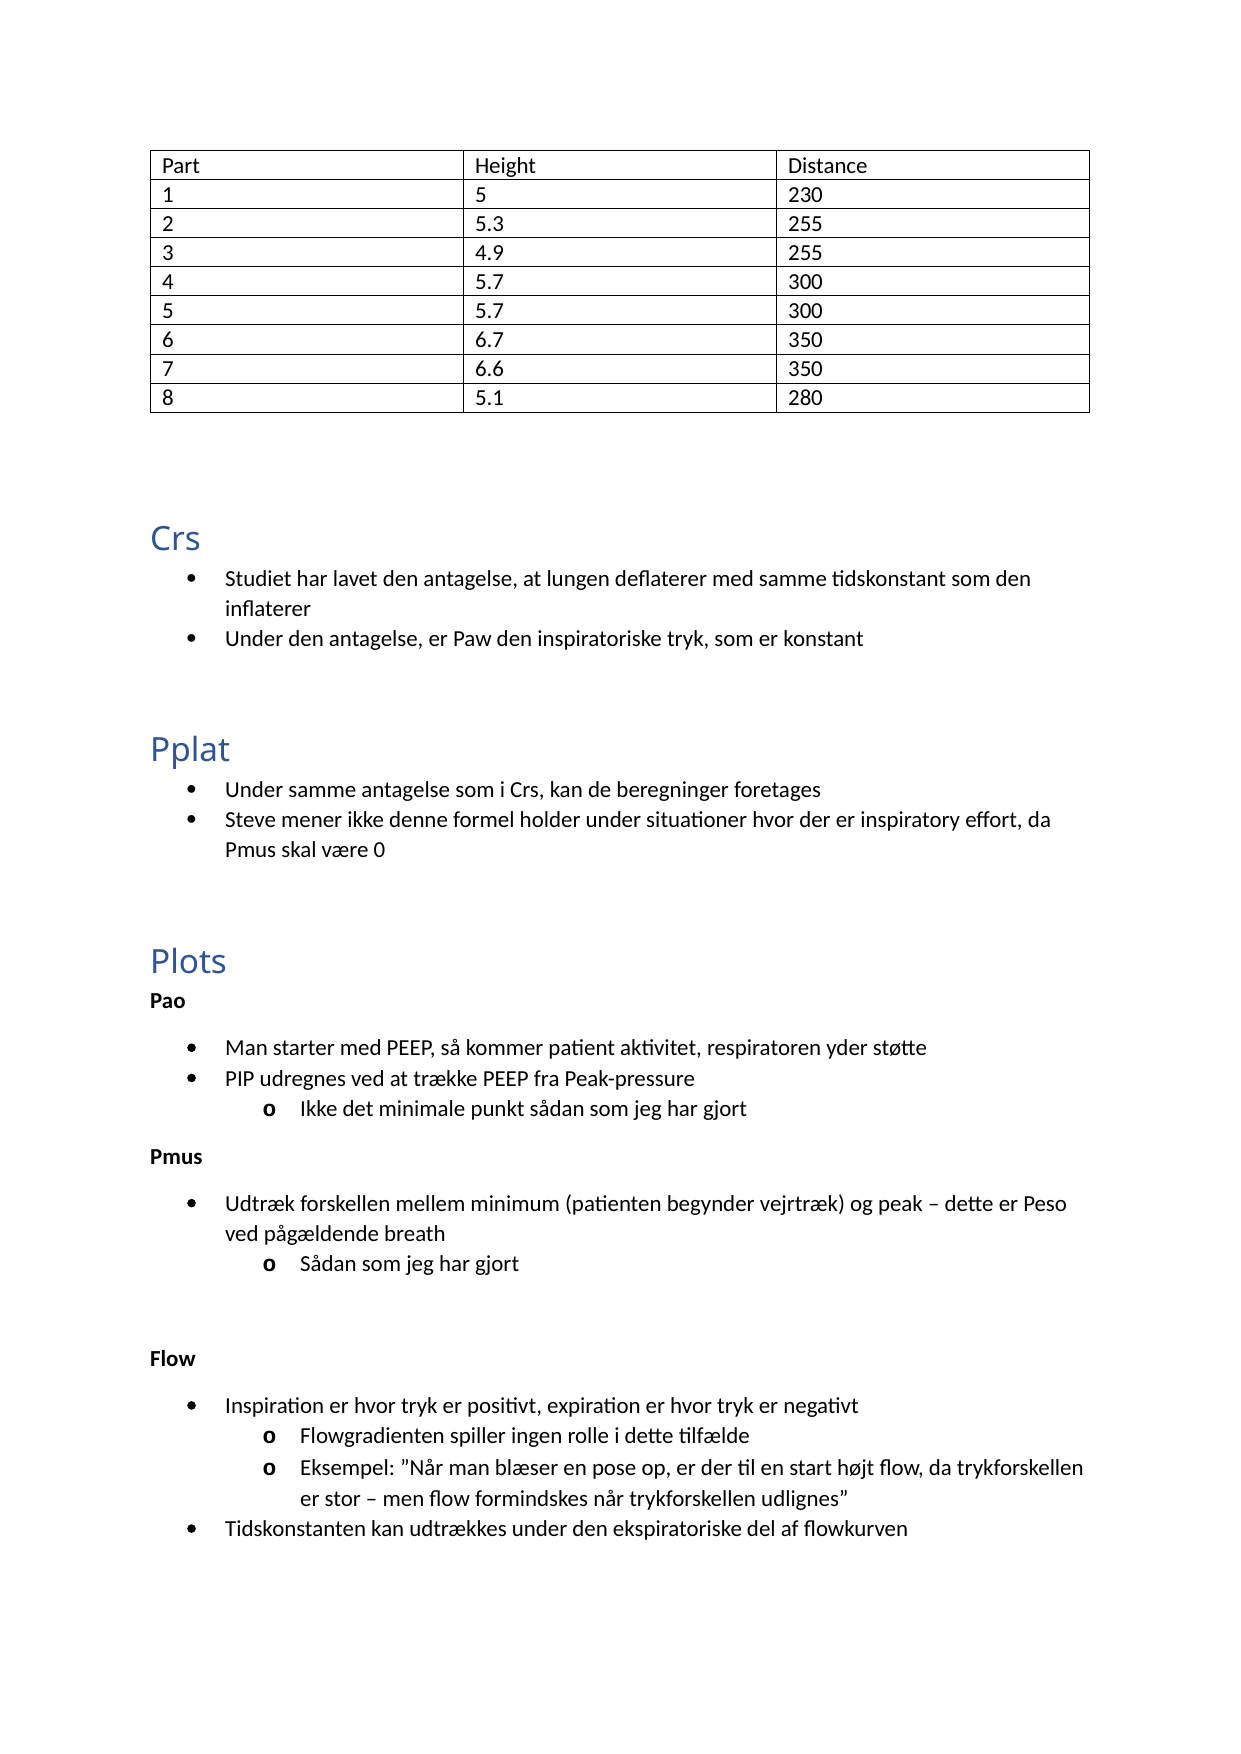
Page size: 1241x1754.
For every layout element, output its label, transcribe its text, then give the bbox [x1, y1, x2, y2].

list Under den antagelse, er Paw den inspiratoriske tryk, som er konstant [187, 624, 1090, 652]
table_cell 5.7 [464, 267, 776, 295]
text Pmus [150, 1142, 1090, 1170]
list Sådan som jeg har gjort [262, 1249, 1090, 1278]
table_cell 5.7 [464, 296, 776, 324]
table_cell 255 [777, 209, 1089, 237]
table_cell 350 [777, 325, 1089, 353]
list Flowgradienten spiller ingen rolle i dette tilfælde [262, 1421, 1090, 1451]
table_cell 6 [151, 325, 463, 353]
text Pao [150, 987, 1090, 1014]
table_cell 7 [151, 355, 463, 382]
list Inspiration er hvor tryk er positivt, expiration er hvor tryk er negativt [187, 1391, 1090, 1419]
list Ikke det minimale punkt sådan som jeg har gjort [262, 1094, 1090, 1123]
subtitle Crs [150, 515, 1090, 560]
table_cell 4.9 [464, 238, 776, 266]
list Studiet har lavet den antagelse, at lungen deflaterer med samme tidskonstant som den inflaterer [187, 564, 1090, 622]
table_cell 5 [464, 180, 776, 208]
list Udtræk forskellen mellem minimum (patienten begynder vejrtræk) og peak – dette er Peso ved pågældende breath [187, 1189, 1090, 1247]
list Under samme antagelse som i Crs, kan de beregninger foretages [187, 775, 1090, 803]
table_cell 6.6 [464, 355, 776, 382]
table_header Height [464, 151, 776, 179]
table_cell 3 [151, 238, 463, 266]
table_cell 230 [777, 180, 1089, 208]
table_header Part [151, 151, 463, 179]
text Flow [150, 1344, 1090, 1372]
list PIP udregnes ved at trække PEEP fra Peak-pressure [187, 1064, 1090, 1092]
table_cell 6.7 [464, 325, 776, 353]
table_cell 8 [151, 384, 463, 412]
table_cell 5.3 [464, 209, 776, 237]
table_cell 2 [151, 209, 463, 237]
table_cell 350 [777, 355, 1089, 382]
table_cell 300 [777, 267, 1089, 295]
table_cell 5.1 [464, 384, 776, 412]
list Eksempel: ”Når man blæser en pose op, er der til en start højt flow, da trykforskellen er stor – men flow formindskes når trykforskellen udlignes” [262, 1453, 1090, 1512]
table_cell 280 [777, 384, 1089, 412]
table_cell 4 [151, 267, 463, 295]
table_cell 5 [151, 296, 463, 324]
subtitle Plots [150, 938, 1090, 983]
subtitle Pplat [150, 726, 1090, 772]
list Tidskonstanten kan udtrækkes under den ekspiratoriske del af flowkurven [187, 1514, 1090, 1542]
table_header Distance [777, 151, 1089, 179]
list Steve mener ikke denne formel holder under situationer hvor der er inspiratory effort, da Pmus skal være 0 [187, 805, 1090, 863]
table_cell 255 [777, 238, 1089, 266]
table_cell 1 [151, 180, 463, 208]
table_cell 300 [777, 296, 1089, 324]
list Man starter med PEEP, så kommer patient aktivitet, respiratoren yder støtte [187, 1033, 1090, 1061]
